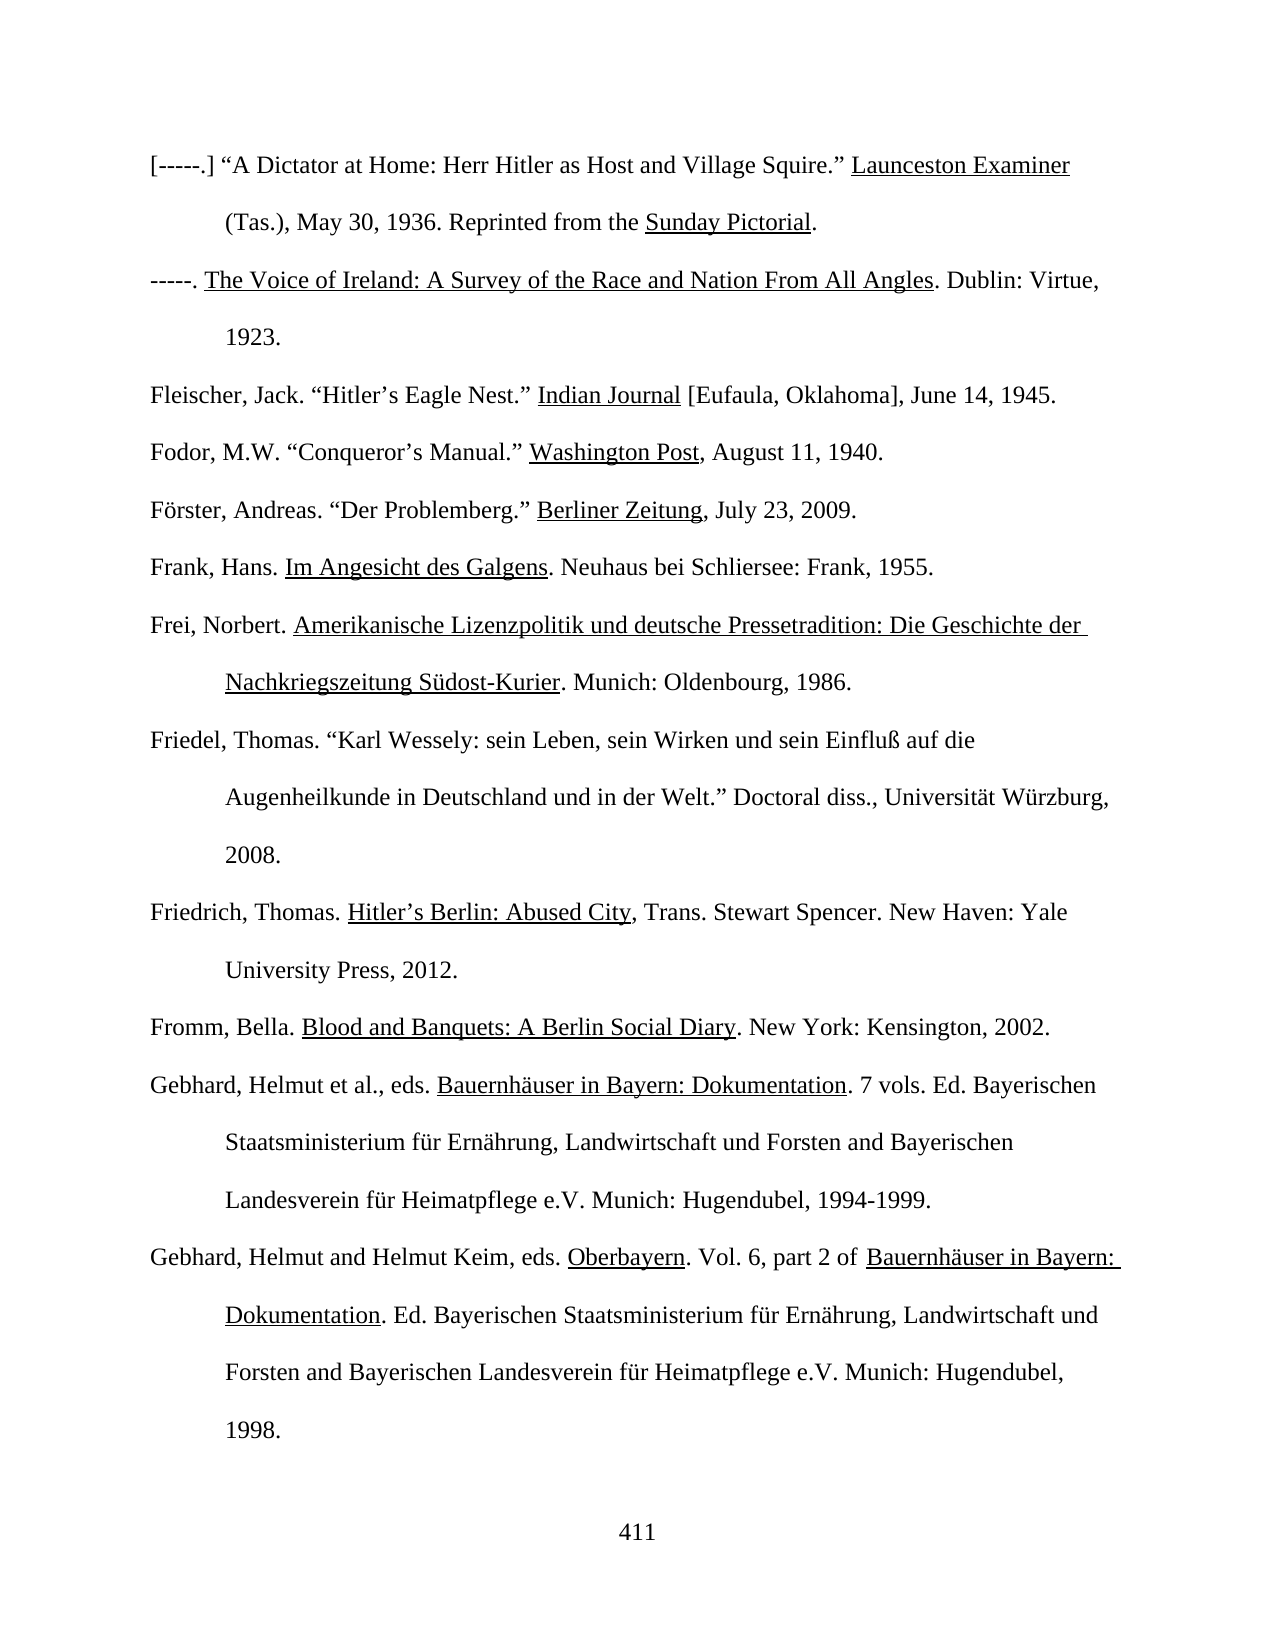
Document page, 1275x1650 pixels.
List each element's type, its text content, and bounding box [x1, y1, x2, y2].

text -----. The Voice of Ireland: A Survey of the Race and Nation From All Angles. Dublin: Virtue, 1923. [150, 265, 1125, 351]
text Friedel, Thomas. “Karl Wessely: sein Leben, sein Wirken und sein Einfluß auf die Augenheilkunde in Deutschland und in der Welt.” Doctoral diss., Universität Würzburg, 2008. [150, 725, 1125, 869]
text Fodor, M.W. “Conqueror’s Manual.” Washington Post, August 11, 1940. [150, 437, 1125, 466]
text Fleischer, Jack. “Hitler’s Eagle Nest.” Indian Journal [Eufaula, Oklahoma], June 14, 1945. [150, 380, 1125, 409]
text Frank, Hans. Im Angesicht des Galgens. Neuhaus bei Schliersee: Frank, 1955. [150, 552, 1125, 581]
text [-----.] “A Dictator at Home: Herr Hitler as Host and Village Squire.” Launceston Examiner (Tas.), May 30, 1936. Reprinted from the Sunday Pictorial. [150, 150, 1125, 236]
text Friedrich, Thomas. Hitler’s Berlin: Abused City, Trans. Stewart Spencer. New Haven: Yale University Press, 2012. [150, 897, 1125, 984]
text Fromm, Bella. Blood and Banquets: A Berlin Social Diary. New York: Kensington, 2002. [150, 1012, 1125, 1041]
text Frei, Norbert. Amerikanische Lizenzpolitik und deutsche Pressetradition: Die Geschichte der Nachkriegszeitung Südost-Kurier. Munich: Oldenbourg, 1986. [150, 610, 1125, 696]
text Gebhard, Helmut and Helmut Keim, eds. Oberbayern. Vol. 6, part 2 of Bauernhäuser in Bayern: Dokumentation. Ed. Bayerischen Staatsministerium für Ernährung, Landwirtschaft und Forsten and Bayerischen Landesverein für Heimatpflege e.V. Munich: Hugendubel, 1998. [150, 1242, 1125, 1444]
text Gebhard, Helmut et al., eds. Bauernhäuser in Bayern: Dokumentation. 7 vols. Ed. Bayerischen Staatsministerium für Ernährung, Landwirtschaft und Forsten and Bayerischen Landesverein für Heimatpflege e.V. Munich: Hugendubel, 1994-1999. [150, 1070, 1125, 1214]
text Förster, Andreas. “Der Problemberg.” Berliner Zeitung, July 23, 2009. [150, 495, 1125, 524]
